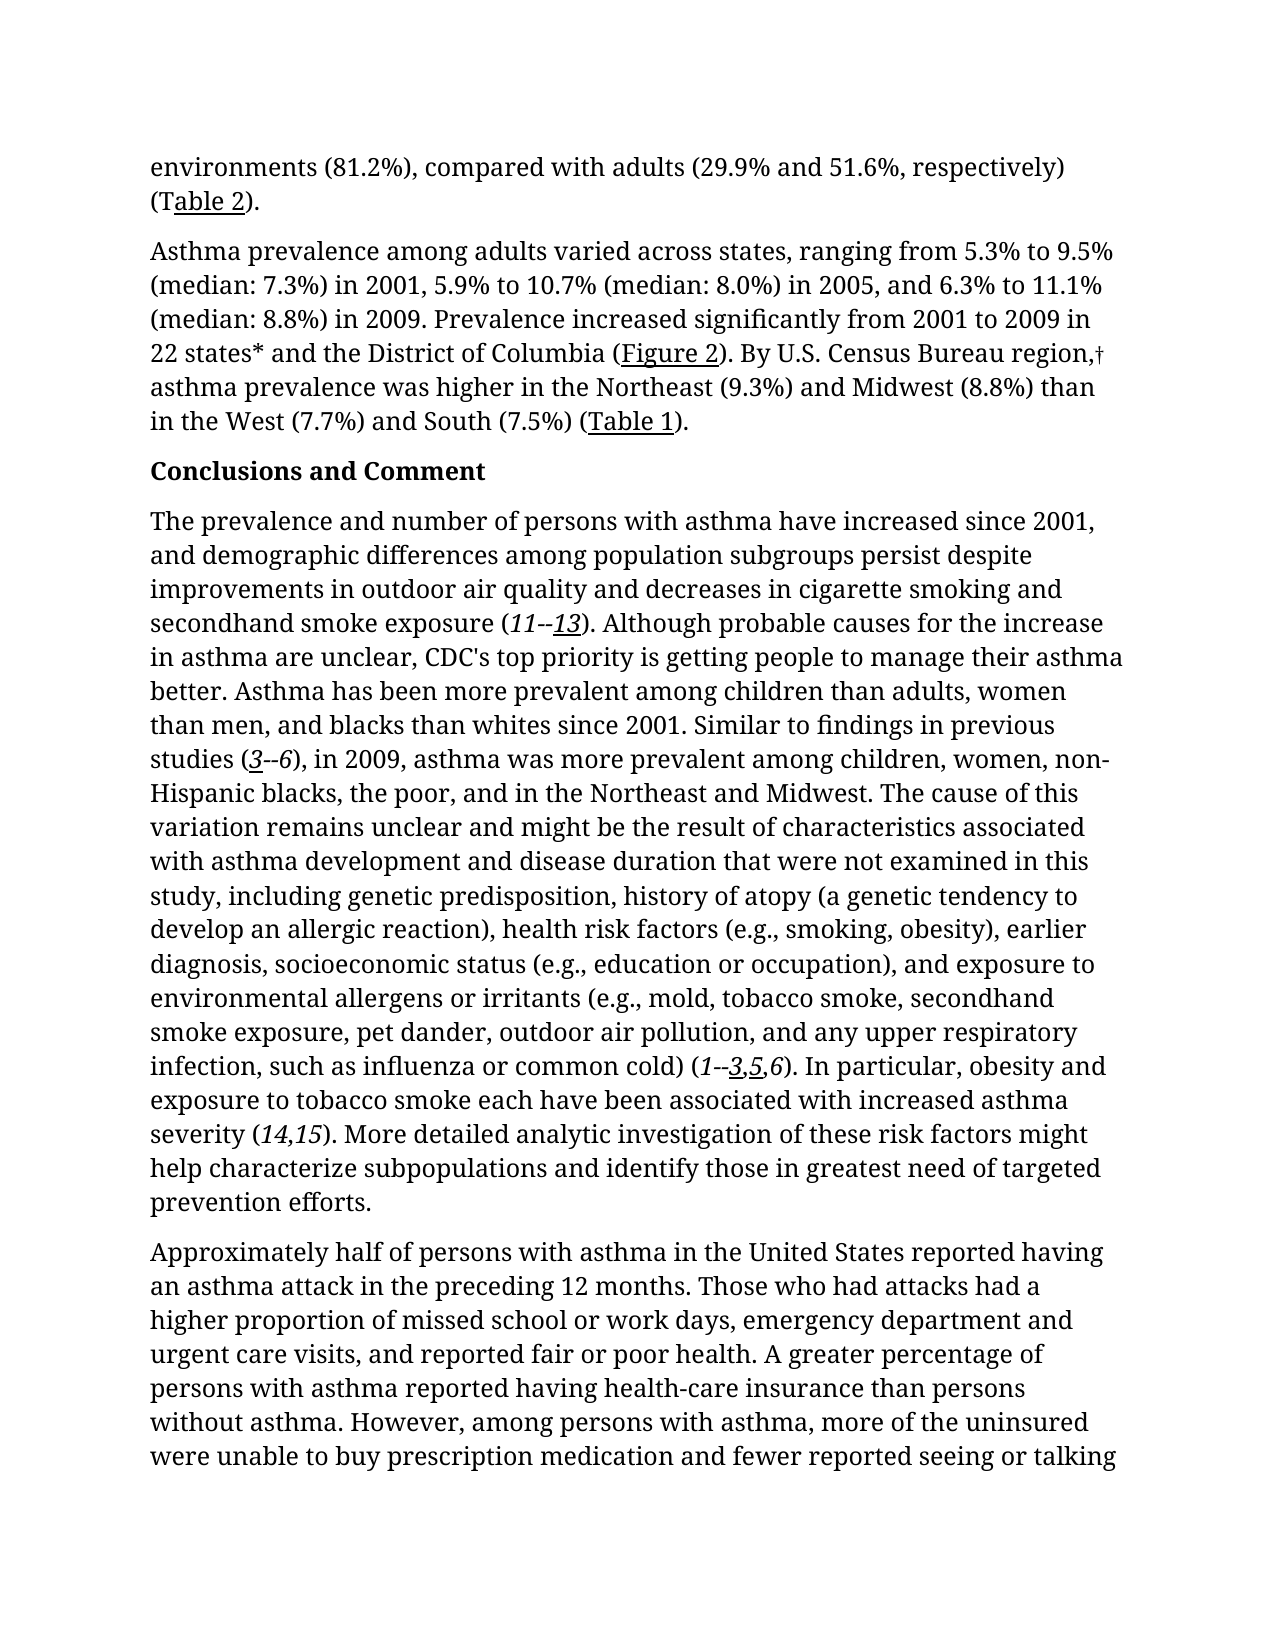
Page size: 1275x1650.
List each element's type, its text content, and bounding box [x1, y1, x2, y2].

text The prevalence and number of persons with asthma have increased since 2001, and demographic differences among population subgroups persist despite improvements in outdoor air quality and decreases in cigarette smoking and secondhand smoke exposure (11--13). Although probable causes for the increase in asthma are unclear, CDC's top priority is getting people to manage their asthma better. Asthma has been more prevalent among children than adults, women than men, and blacks than whites since 2001. Similar to findings in previous studies (3--6), in 2009, asthma was more prevalent among children, women, non-Hispanic blacks, the poor, and in the Northeast and Midwest. The cause of this variation remains unclear and might be the result of characteristics associated with asthma development and disease duration that were not examined in this study, including genetic predisposition, history of atopy (a genetic tendency to develop an allergic reaction), health risk factors (e.g., smoking, obesity), earlier diagnosis, socioeconomic status (e.g., education or occupation), and exposure to environmental allergens or irritants (e.g., mold, tobacco smoke, secondhand smoke exposure, pet dander, outdoor air pollution, and any upper respiratory infection, such as influenza or common cold) (1--3,5,6). In particular, obesity and exposure to tobacco smoke each have been associated with increased asthma severity (14,15). More detailed analytic investigation of these risk factors might help characterize subpopulations and identify those in greatest need of targeted prevention efforts. [150, 503, 1125, 1219]
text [150, 1234, 1125, 1473]
text Asthma prevalence among adults varied across states, ranging from 5.3% to 9.5% (median: 7.3%) in 2001, 5.9% to 10.7% (median: 8.0%) in 2005, and 6.3% to 11.1% (median: 8.8%) in 2009. Prevalence increased significantly from 2001 to 2009 in 22 states* and the District of Columbia (Figure 2). By U.S. Census Bureau region,† asthma prevalence was higher in the Northeast (9.3%) and Midwest (8.8%) than in the West (7.7%) and South (7.5%) (Table 1). [150, 234, 1125, 438]
text Conclusions and Comment [150, 454, 1125, 488]
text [150, 150, 1125, 218]
